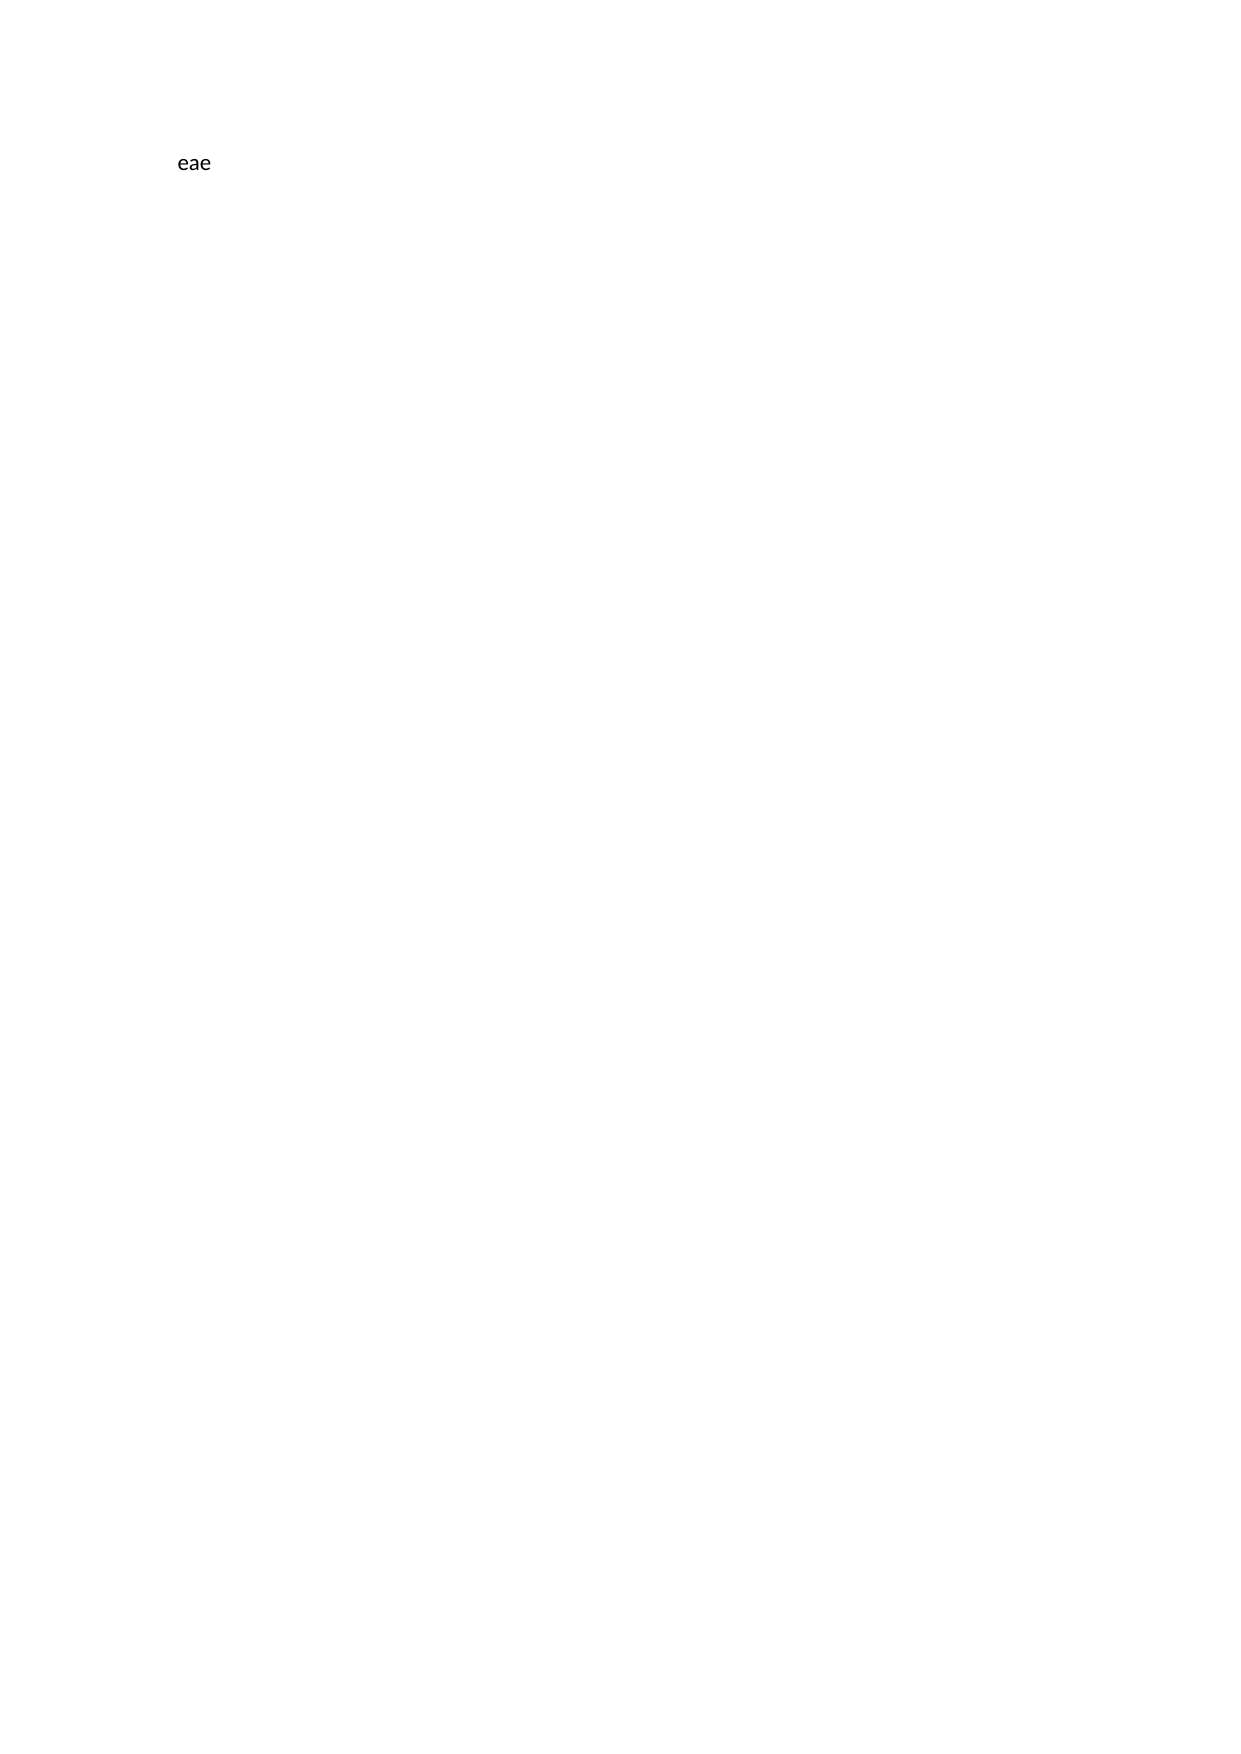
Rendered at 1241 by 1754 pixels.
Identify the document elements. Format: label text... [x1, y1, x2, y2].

text eae [177, 148, 1063, 176]
